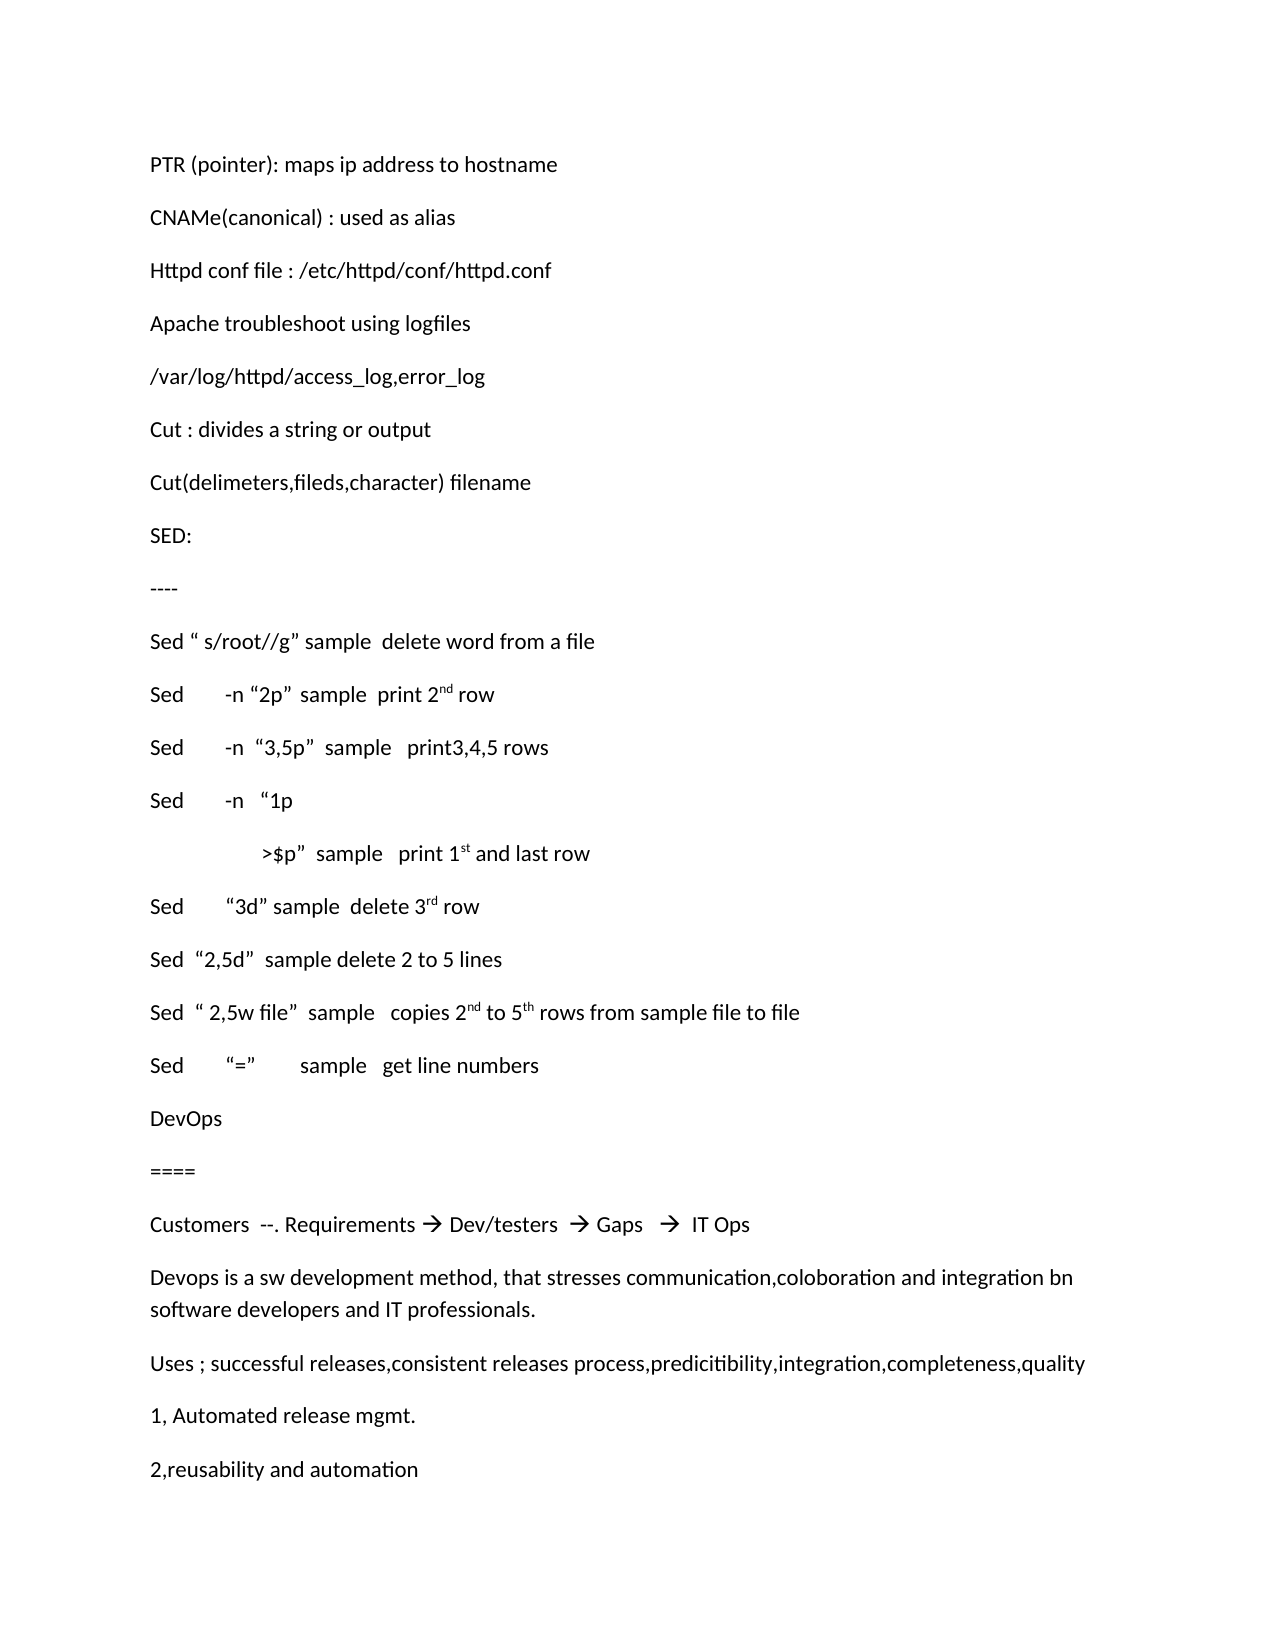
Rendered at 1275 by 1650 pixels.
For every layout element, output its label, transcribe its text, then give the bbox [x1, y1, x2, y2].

text /var/log/httpd/access_log,error_log [150, 362, 1125, 390]
text Uses ; successful releases,consistent releases process,predicitibility,integration,completeness,quality [150, 1349, 1125, 1377]
text Devops is a sw development method, that stresses communication,coloboration and integration bn software developers and IT professionals. [150, 1263, 1125, 1324]
text Sed “ 2,5w file” sample copies 2nd to 5th rows from sample file to file [150, 998, 1125, 1026]
text PTR (pointer): maps ip address to hostname [150, 150, 1125, 178]
text Sed “=” sample get line numbers [150, 1051, 1125, 1079]
text Sed -n “3,5p” sample print3,4,5 rows [150, 733, 1125, 761]
text >$p” sample print 1st and last row [150, 839, 1125, 867]
text Sed “3d” sample delete 3rd row [150, 892, 1125, 920]
text Sed -n “1p [150, 786, 1125, 814]
text CNAMe(canonical) : used as alias [150, 203, 1125, 231]
text SED: [150, 521, 1125, 549]
text ---- [150, 574, 1125, 602]
text Customers --. Requirements Dev/testers Gaps IT Ops [150, 1210, 1125, 1238]
text Cut : divides a string or output [150, 415, 1125, 443]
text Sed -n “2p” sample print 2nd row [150, 680, 1125, 708]
text Cut(delimeters,fileds,character) filename [150, 468, 1125, 496]
text DevOps [150, 1104, 1125, 1132]
text 2,reusability and automation [150, 1455, 1125, 1483]
text ==== [150, 1157, 1125, 1185]
text Apache troubleshoot using logfiles [150, 309, 1125, 337]
text Httpd conf file : /etc/httpd/conf/httpd.conf [150, 256, 1125, 284]
text Sed “ s/root//g” sample delete word from a file [150, 627, 1125, 655]
text 1, Automated release mgmt. [150, 1402, 1125, 1430]
text Sed “2,5d” sample delete 2 to 5 lines [150, 945, 1125, 973]
